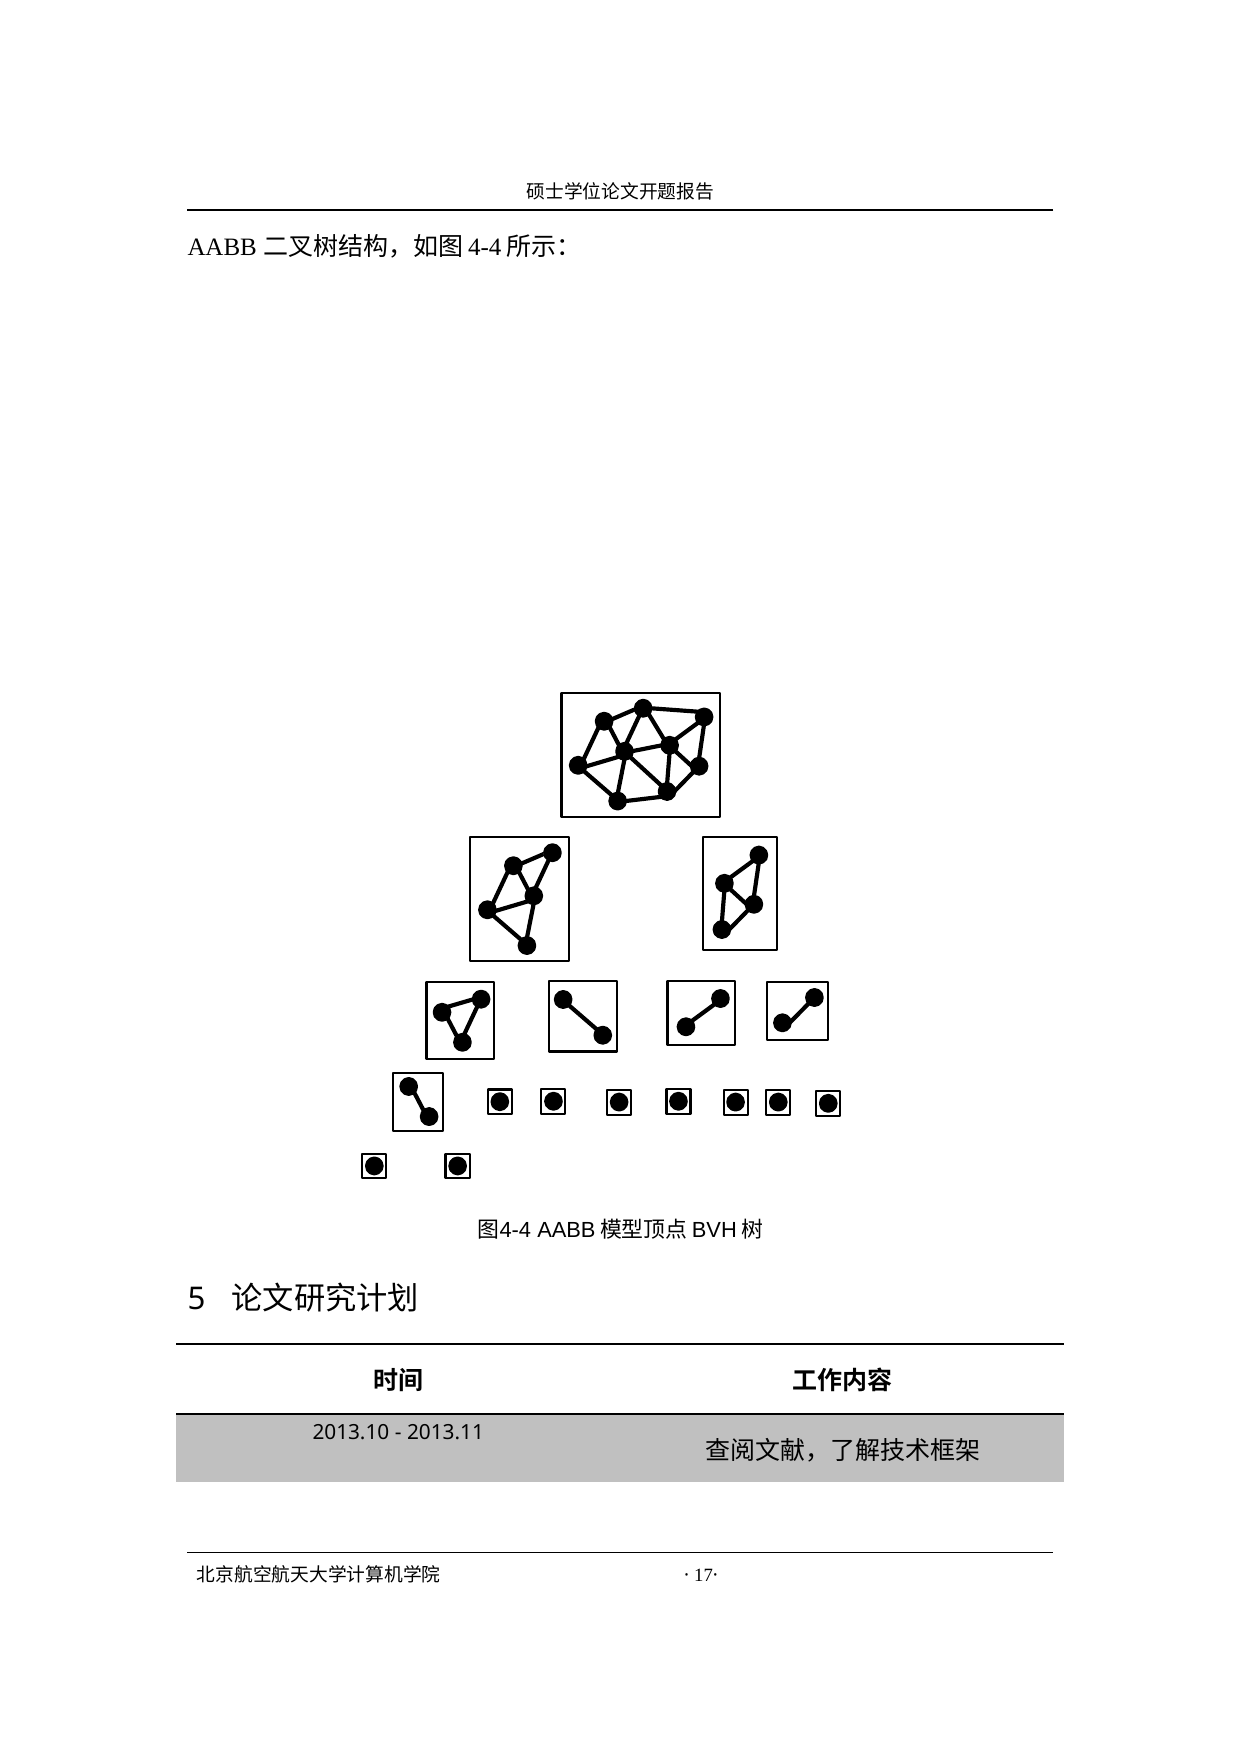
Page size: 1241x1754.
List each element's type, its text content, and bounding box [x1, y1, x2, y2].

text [187, 211, 1053, 279]
table_cell 查阅文献，了解技术框架 [620, 1415, 1064, 1482]
table_header 工作内容 [620, 1345, 1064, 1412]
table_header 时间 [176, 1345, 620, 1412]
table_cell 2013.10 - 2013.11 [176, 1415, 620, 1482]
subtitle 论文研究计划 [187, 1262, 1053, 1330]
